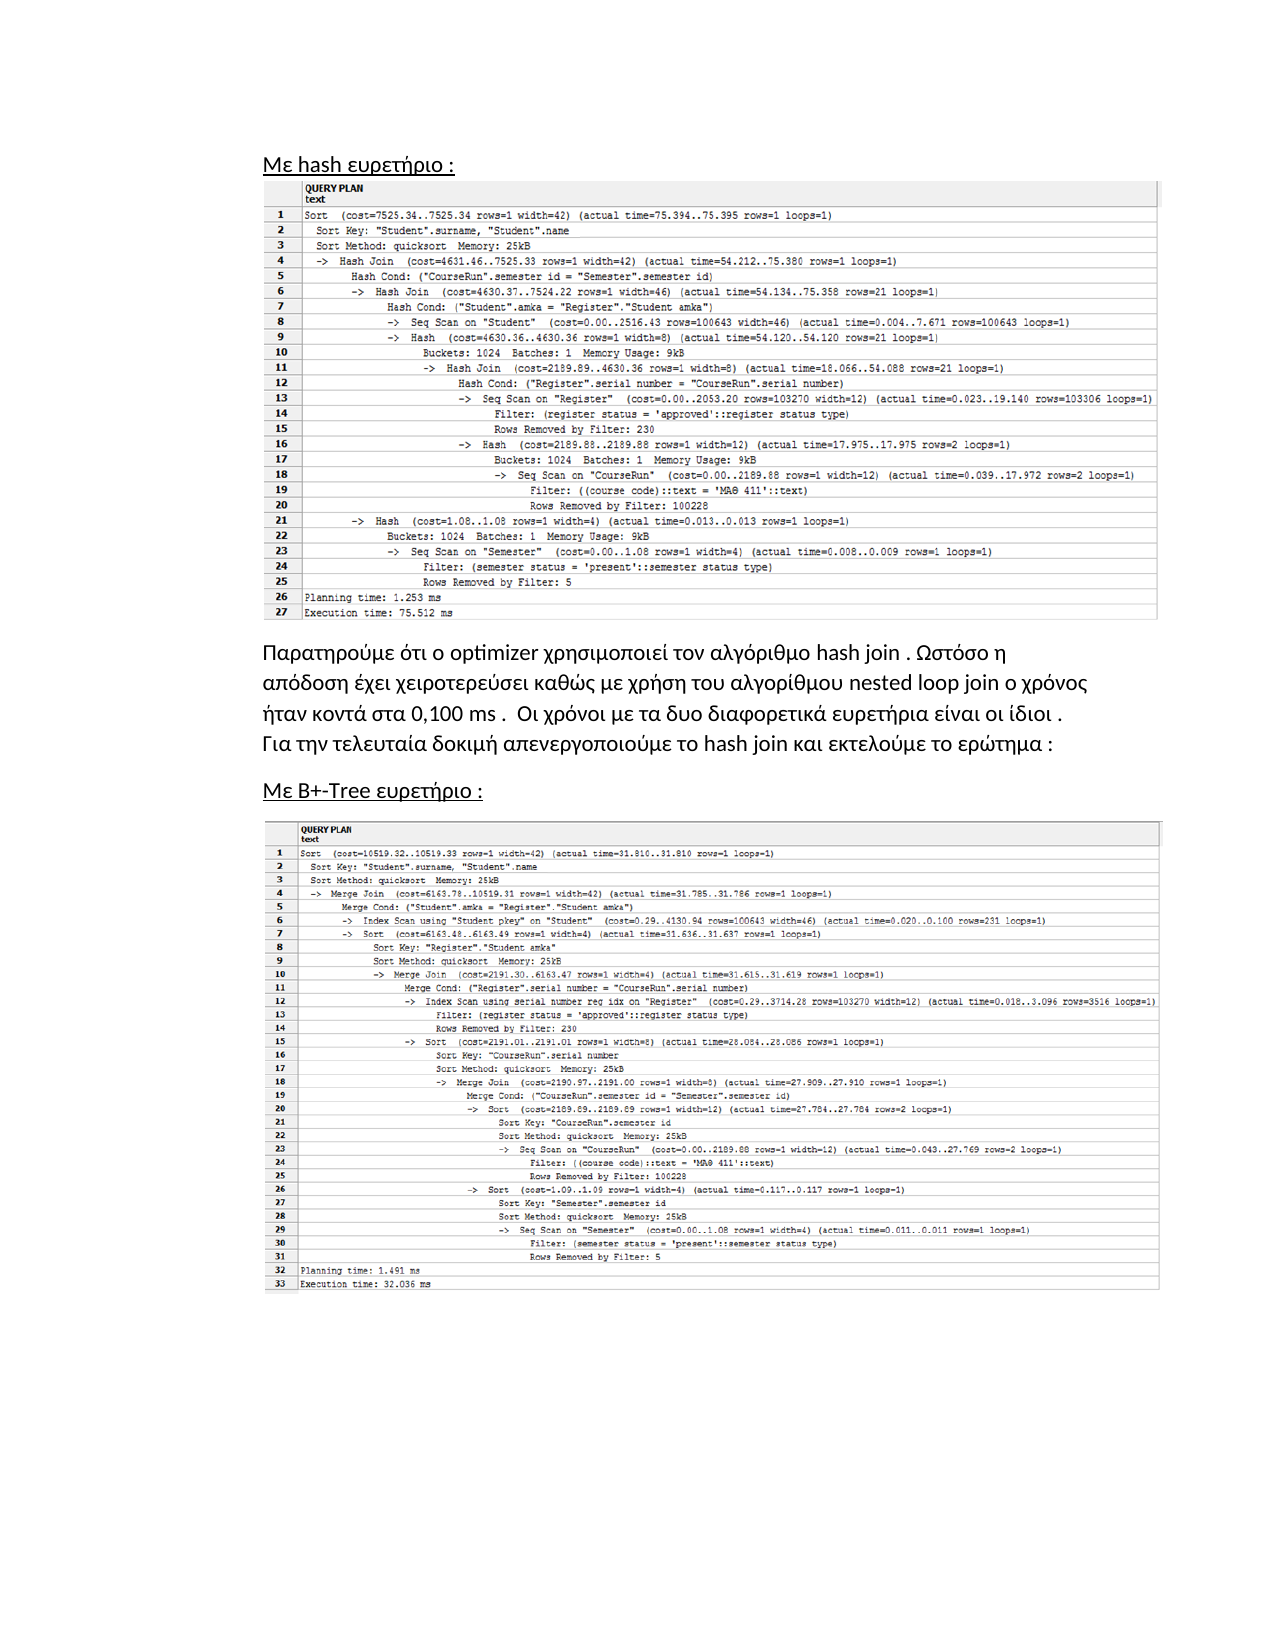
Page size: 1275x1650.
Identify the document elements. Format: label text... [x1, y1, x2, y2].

text Με B+-Tree ευρετήριο : [262, 776, 1087, 804]
text Με hash ευρετήριο : [262, 150, 1087, 180]
text Παρατηρούμε ότι ο optimizer χρησιμοποιεί τον αλγόριθμο hash join . Ωστόσο η απόδοση έχει χειροτερεύσει καθώς με χρήση του αλγορίθμου nested loop join ο χρόνος ήταν κοντά στα 0,100 ms . Οι χρόνοι με τα δυο διαφορετικά ευρετήρια είναι οι ίδιοι . Για την τελευταία δοκιμή απενεργοποιούμε το hash join και εκτελούμε το ερώτημα : [262, 638, 1087, 757]
picture [263, 820, 1163, 1294]
picture [262, 180, 1162, 620]
